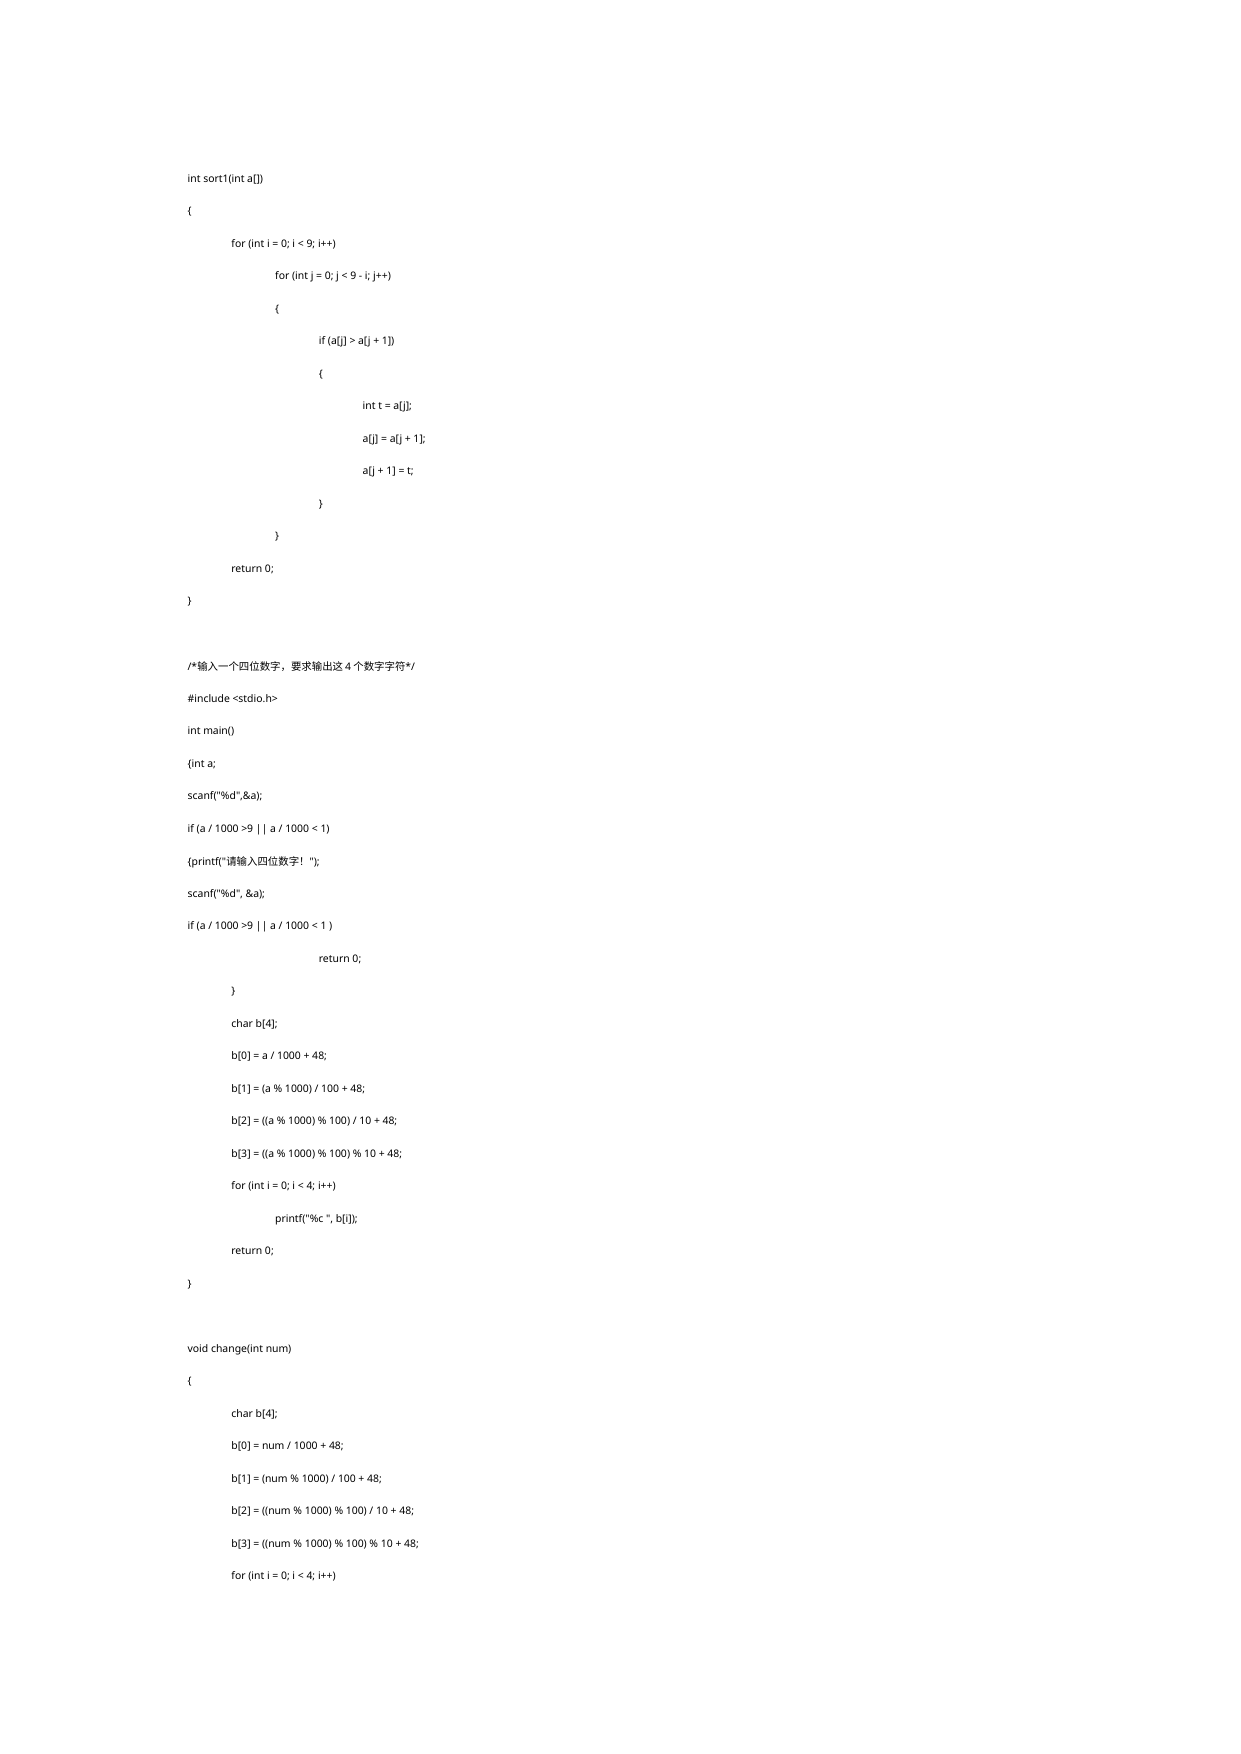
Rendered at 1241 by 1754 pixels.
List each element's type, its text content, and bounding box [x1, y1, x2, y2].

text #include <stdio.h> [187, 682, 1053, 714]
text b[2] = ((a % 1000) % 100) / 10 + 48; [187, 1104, 1053, 1137]
text char b[4]; [187, 1007, 1053, 1039]
text return 0; [187, 942, 1053, 974]
text char b[4]; [187, 1397, 1053, 1429]
text int main() [187, 714, 1053, 747]
text b[0] = a / 1000 + 48; [187, 1039, 1053, 1072]
text for (int i = 0; i < 4; i++) [187, 1559, 1053, 1592]
text } [187, 584, 1053, 617]
text printf("%c ", b[i]); [187, 1202, 1053, 1234]
text {int a; [187, 747, 1053, 779]
text { [187, 292, 1053, 324]
text } [187, 487, 1053, 519]
text return 0; [187, 552, 1053, 584]
text a[j + 1] = t; [187, 454, 1053, 487]
text for (int j = 0; j < 9 - i; j++) [187, 259, 1053, 292]
text b[3] = ((a % 1000) % 100) % 10 + 48; [187, 1137, 1053, 1169]
text if (a[j] > a[j + 1]) [187, 324, 1053, 357]
text for (int i = 0; i < 4; i++) [187, 1169, 1053, 1202]
text scanf("%d", &a); [187, 877, 1053, 909]
text b[1] = (a % 1000) / 100 + 48; [187, 1072, 1053, 1104]
text { [187, 194, 1053, 227]
text } [187, 519, 1053, 552]
text { [187, 357, 1053, 389]
text } [187, 974, 1053, 1007]
text int sort1(int a[]) [187, 162, 1053, 194]
text for (int i = 0; i < 9; i++) [187, 227, 1053, 259]
text /*输入一个四位数字，要求输出这4个数字字符*/ [187, 649, 1053, 682]
text scanf("%d",&a); [187, 779, 1053, 812]
text return 0; [187, 1234, 1053, 1267]
text if (a / 1000 >9 || a / 1000 < 1) [187, 812, 1053, 844]
text b[3] = ((num % 1000) % 100) % 10 + 48; [187, 1527, 1053, 1559]
text if (a / 1000 >9 || a / 1000 < 1 ) [187, 909, 1053, 942]
text b[1] = (num % 1000) / 100 + 48; [187, 1462, 1053, 1494]
text b[2] = ((num % 1000) % 100) / 10 + 48; [187, 1494, 1053, 1527]
text a[j] = a[j + 1]; [187, 422, 1053, 454]
text { [187, 1364, 1053, 1397]
text int t = a[j]; [187, 389, 1053, 422]
text b[0] = num / 1000 + 48; [187, 1429, 1053, 1462]
text {printf("请输入四位数字！"); [187, 844, 1053, 877]
text } [187, 1267, 1053, 1299]
text void change(int num) [187, 1332, 1053, 1364]
